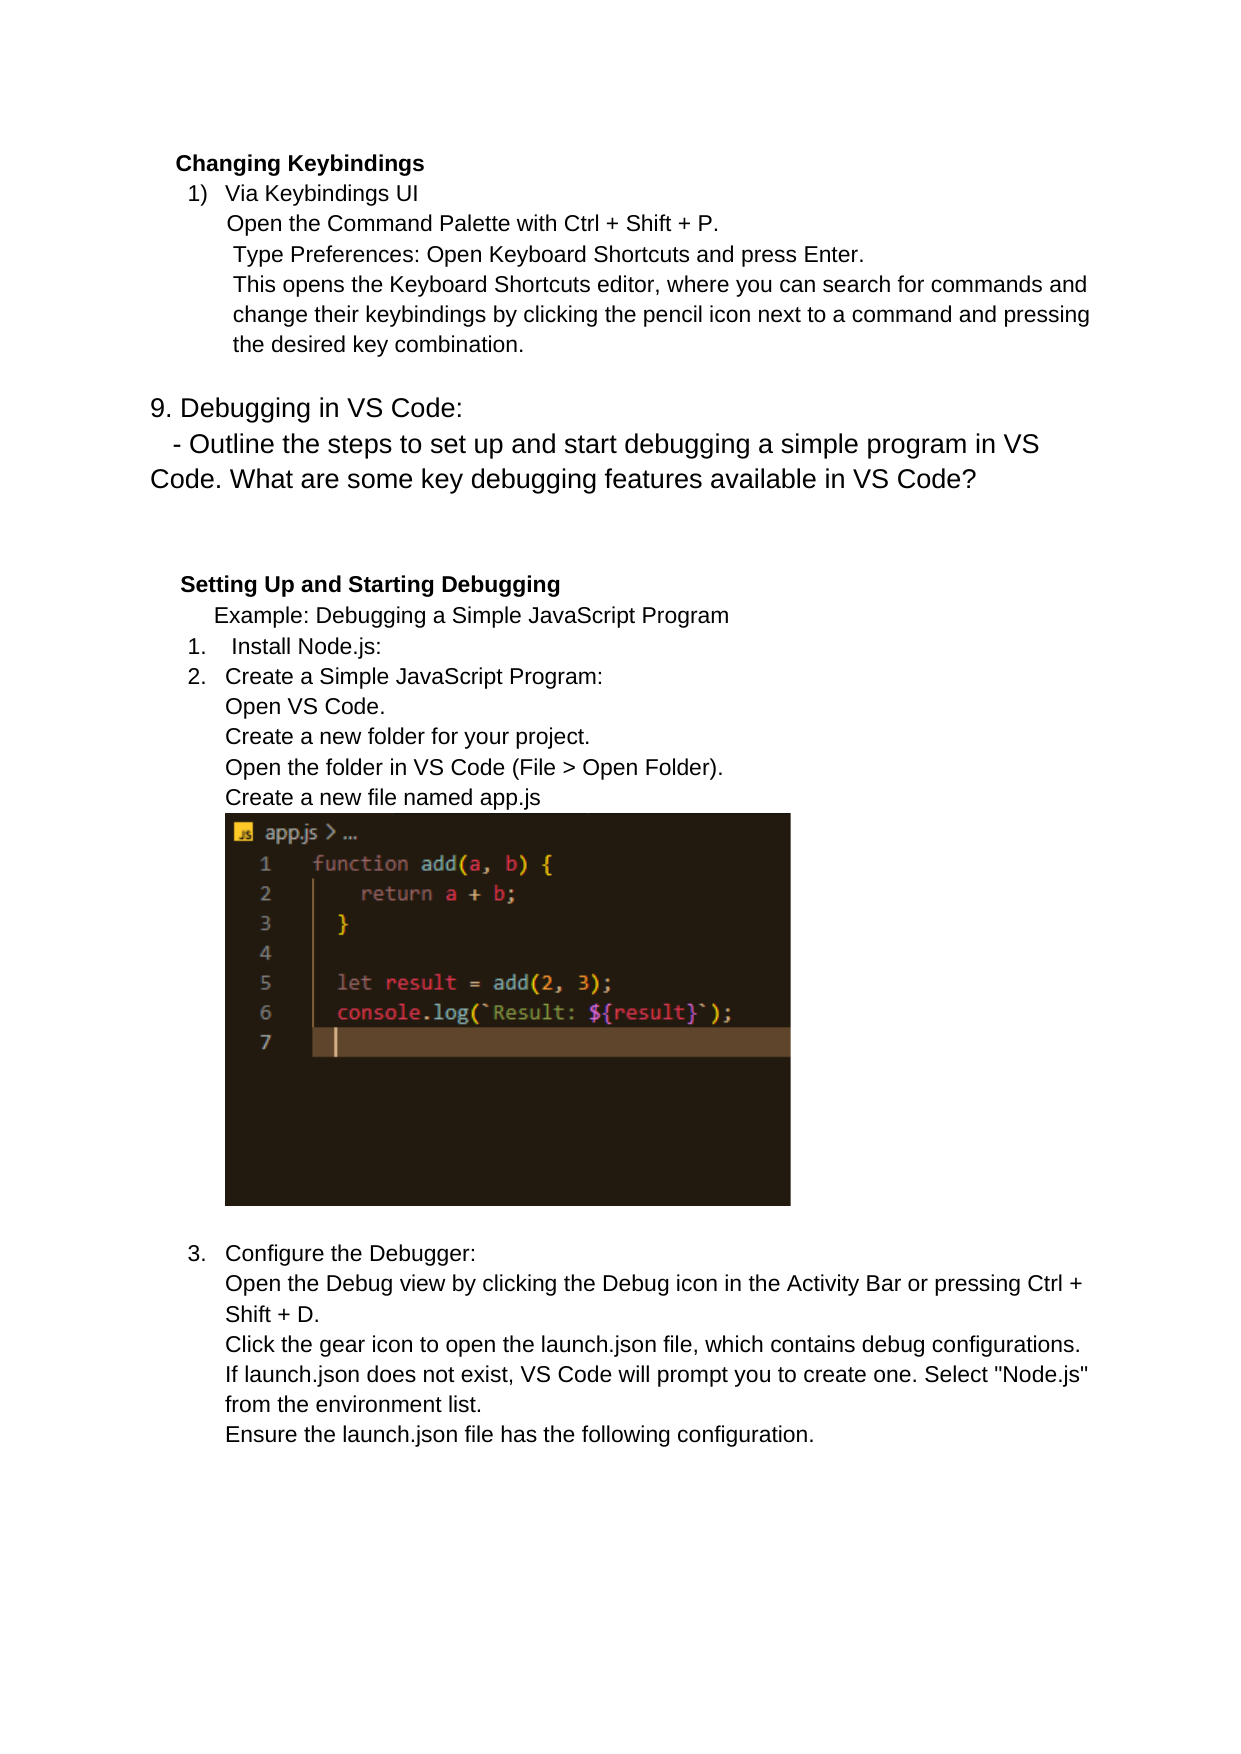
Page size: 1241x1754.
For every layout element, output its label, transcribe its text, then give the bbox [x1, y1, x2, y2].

text Open the folder in VS Code (File > Open Folder). [225, 753, 1090, 780]
text Create a new file named app.js [225, 784, 1090, 810]
list Via Keybindings UI [187, 180, 1090, 207]
text If launch.json does not exist, VS Code will prompt you to create one. Select "Node.js" from the environment list. [225, 1361, 1090, 1417]
list Install Node.js: [187, 633, 1090, 659]
text change their keybindings by clicking the pencil icon next to a command and pressing [150, 301, 1090, 327]
text Create a new folder for your project. [225, 723, 1090, 749]
text the desired key combination. [150, 331, 1090, 358]
text - Outline the steps to set up and start debugging a simple program in VS Code. What are some key debugging features available in VS Code? [150, 428, 1090, 495]
text Ensure the launch.json file has the following configuration. [225, 1421, 1090, 1448]
text Example: Debugging a Simple JavaScript Program [150, 602, 1090, 629]
text This opens the Keyboard Shortcuts editor, where you can search for commands and [150, 271, 1090, 297]
picture [225, 813, 791, 1206]
text Changing Keybindings [150, 150, 1090, 176]
text Type Preferences: Open Keyboard Shortcuts and press Enter. [150, 241, 1090, 267]
text Open the Debug view by clicking the Debug icon in the Activity Bar or pressing Ctrl + Shift + D. [225, 1270, 1090, 1327]
text 9. Debugging in VS Code: [150, 392, 1090, 423]
text Open the Command Palette with Ctrl + Shift + P. [150, 210, 1090, 237]
list Create a Simple JavaScript Program: [187, 663, 1090, 689]
text Setting Up and Starting Debugging [150, 571, 1090, 598]
list Configure the Debugger: [187, 1240, 1090, 1266]
text Open VS Code. [225, 693, 1090, 719]
text Click the gear icon to open the launch.json file, which contains debug configurations. [225, 1331, 1090, 1357]
